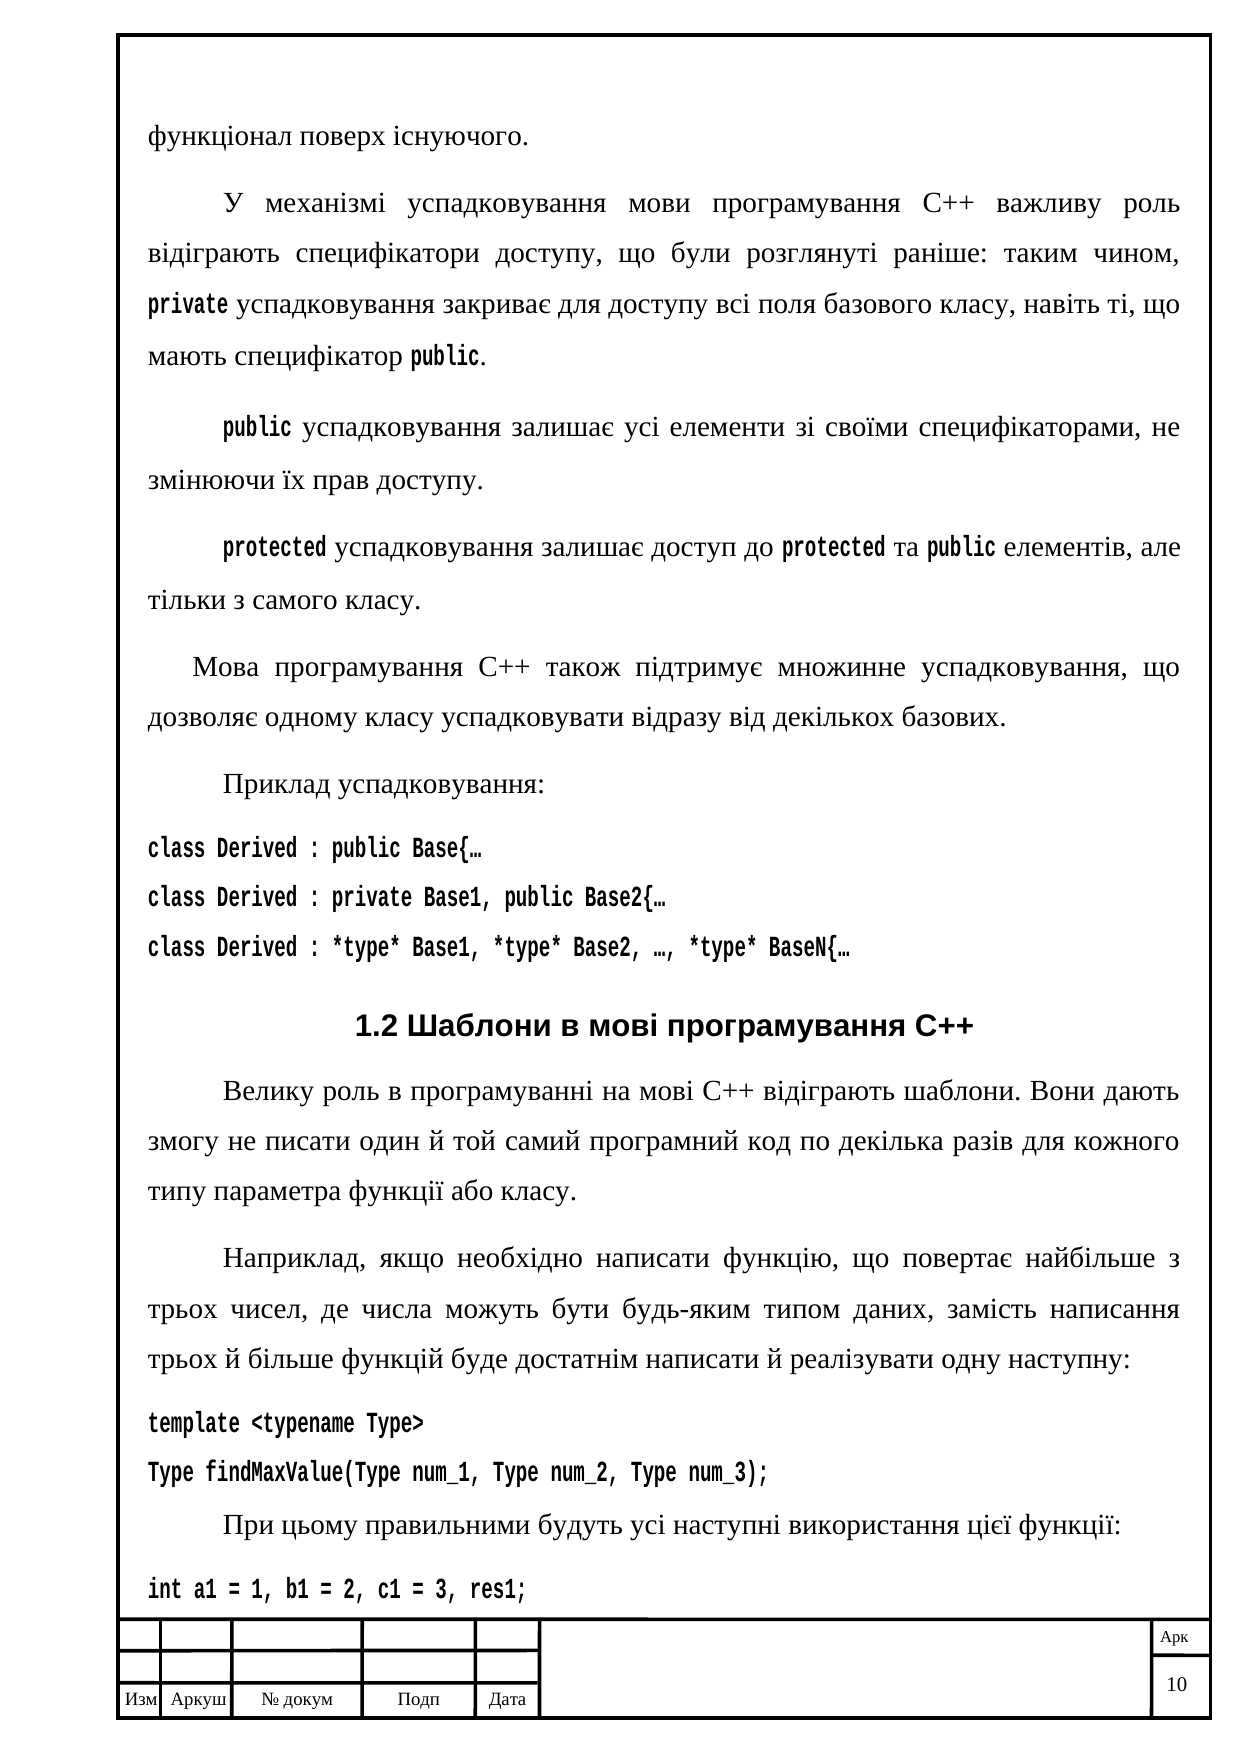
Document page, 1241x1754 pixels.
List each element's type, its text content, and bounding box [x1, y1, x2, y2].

text У механізмі успадковування мови програмування С++ важливу роль відіграють специфікатори доступу, що були розглянуті раніше: таким чином, private успадковування закриває для доступу всі поля базового класу, навіть ті, що мають специфікатор public. [148, 185, 1181, 374]
text template <typename Type> [148, 1408, 1181, 1441]
text Приклад успадковування: [148, 766, 1181, 800]
text При цьому правильними будуть усі наступні використання цієї функції: [148, 1507, 1181, 1541]
text Наприклад, якщо необхідно написати функцію, що повертає найбільше з трьох чисел, де числа можуть бути будь-яким типом даних, замість написання трьох й більше функцій буде достатнім написати й реалізувати одну наступну: [148, 1241, 1181, 1375]
text int a1 = 1, b1 = 2, c1 = 3, res1; [148, 1574, 1181, 1607]
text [148, 118, 1181, 152]
text Мова програмування С++ також підтримує множинне успадковування, що дозволяє одному класу успадковувати відразу від декількох базових. [148, 649, 1181, 733]
subtitle 1.2 Шаблони в мові програмування С++ [148, 1007, 1181, 1042]
text class Derived : private Base1, public Base2{… [148, 883, 1181, 916]
text class Derived : *type* Base1, *type* Base2, …, *type* BaseN{… [148, 932, 1181, 965]
text Велику роль в програмуванні на мові С++ відіграють шаблони. Вони дають змогу не писати один й той самий програмний код по декілька разів для кожного типу параметра функції або класу. [148, 1073, 1181, 1207]
text public успадковування залишає усі елементи зі своїми специфікаторами, не змінюючи їх прав доступу. [148, 409, 1181, 496]
text class Derived : public Base{… [148, 833, 1181, 866]
text protected успадковування залишає доступ до protected та public елементів, але тільки з самого класу. [148, 529, 1181, 615]
text Type findMaxValue(Type num_1, Type num_2, Type num_3); [148, 1458, 1181, 1491]
